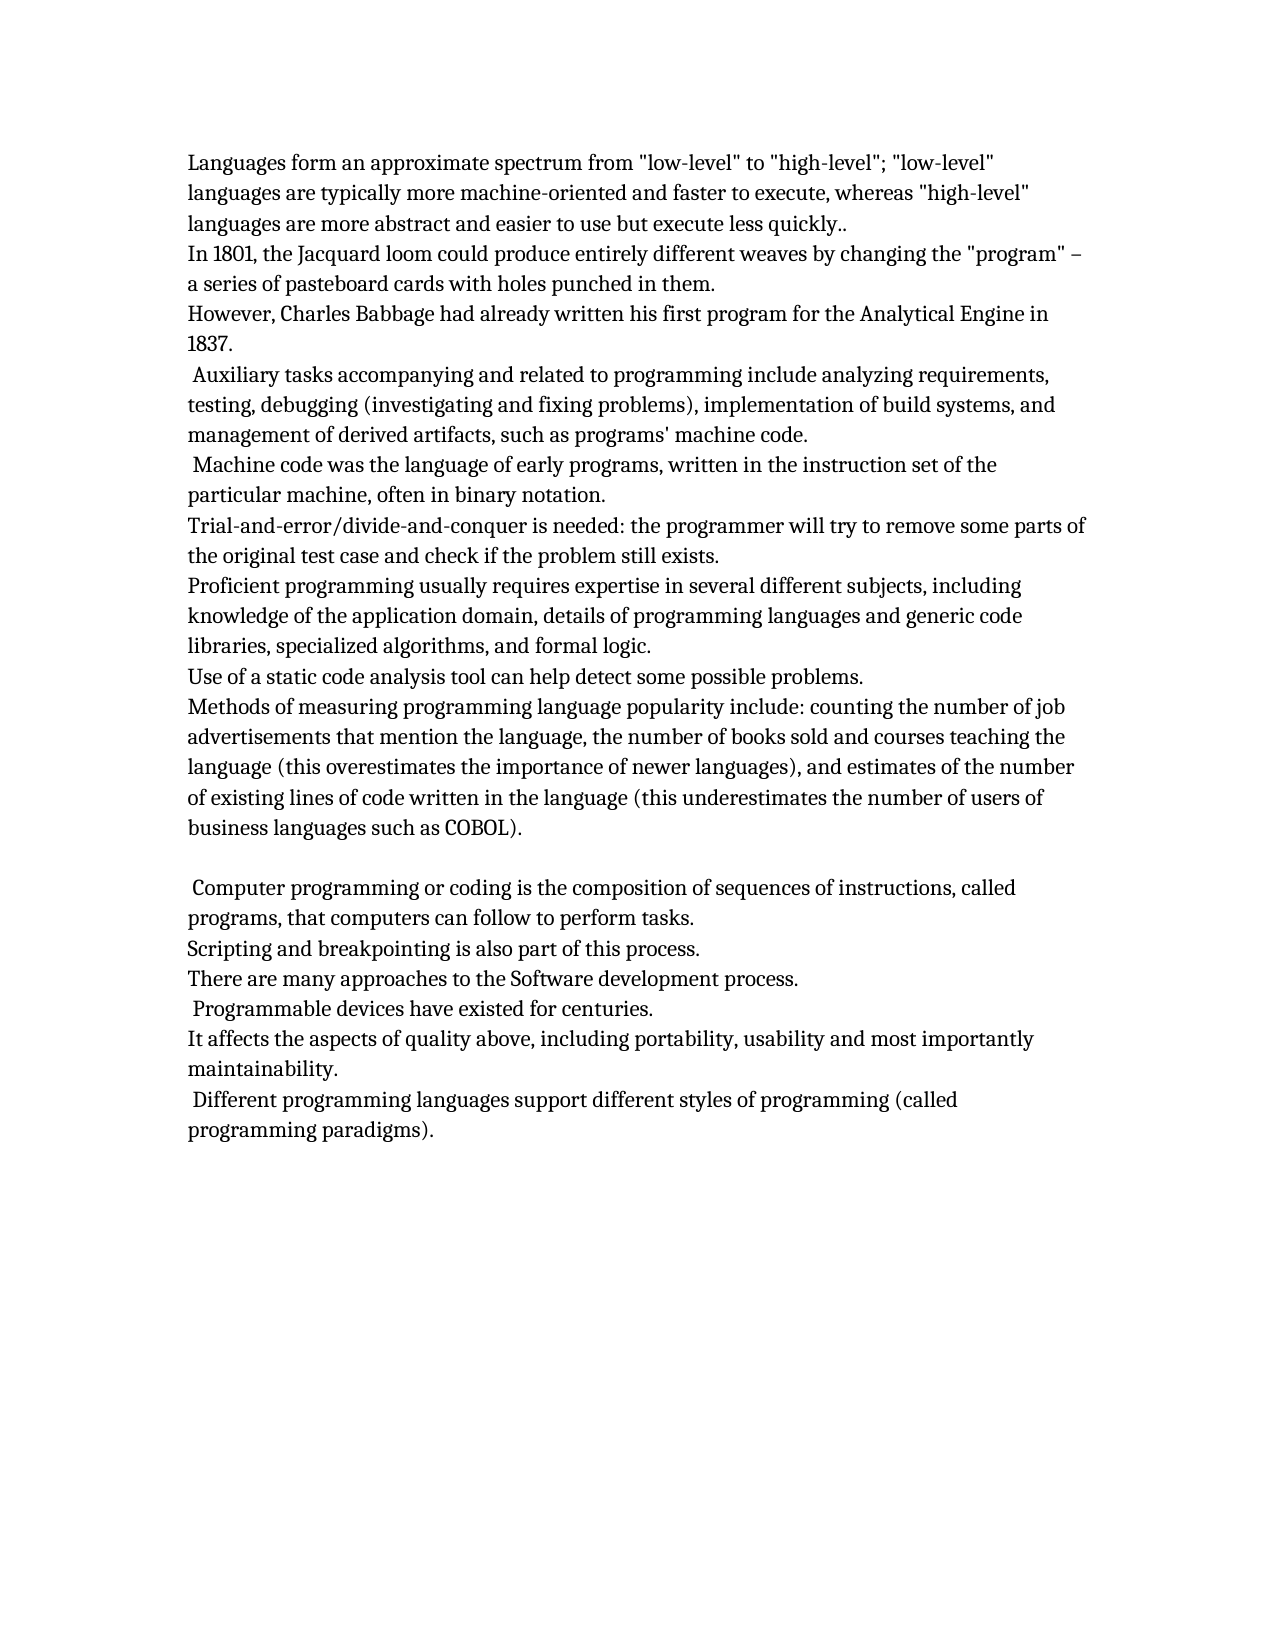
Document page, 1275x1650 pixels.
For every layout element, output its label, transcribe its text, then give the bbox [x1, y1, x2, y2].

text Languages form an approximate spectrum from "low-level" to "high-level"; "low-level" languages are typically more machine-oriented and faster to execute, whereas "high-level" languages are more abstract and easier to use but execute less quickly.. In 1801, the Jacquard loom could produce entirely different weaves by changing the "program" – a series of pasteboard cards with holes punched in them. However, Charles Babbage had already written his first program for the Analytical Engine in 1837. Auxiliary tasks accompanying and related to programming include analyzing requirements, testing, debugging (investigating and fixing problems), implementation of build systems, and management of derived artifacts, such as programs' machine code. Machine code was the language of early programs, written in the instruction set of the particular machine, often in binary notation. Trial-and-error/divide-and-conquer is needed: the programmer will try to remove some parts of the original test case and check if the problem still exists. Proficient programming usually requires expertise in several different subjects, including knowledge of the application domain, details of programming languages and generic code libraries, specialized algorithms, and formal logic. Use of a static code analysis tool can help detect some possible problems. Methods of measuring programming language popularity include: counting the number of job advertisements that mention the language, the number of books sold and courses teaching the language (this overestimates the importance of newer languages), and estimates of the number of existing lines of code written in the language (this underestimates the number of users of business languages such as COBOL). Computer programming or coding is the composition of sequences of instructions, called programs, that computers can follow to perform tasks. Scripting and breakpointing is also part of this process. There are many approaches to the Software development process. Programmable devices have existed for centuries. It affects the aspects of quality above, including portability, usability and most importantly maintainability. Different programming languages support different styles of programming (called programming paradigms). [187, 150, 1087, 1143]
